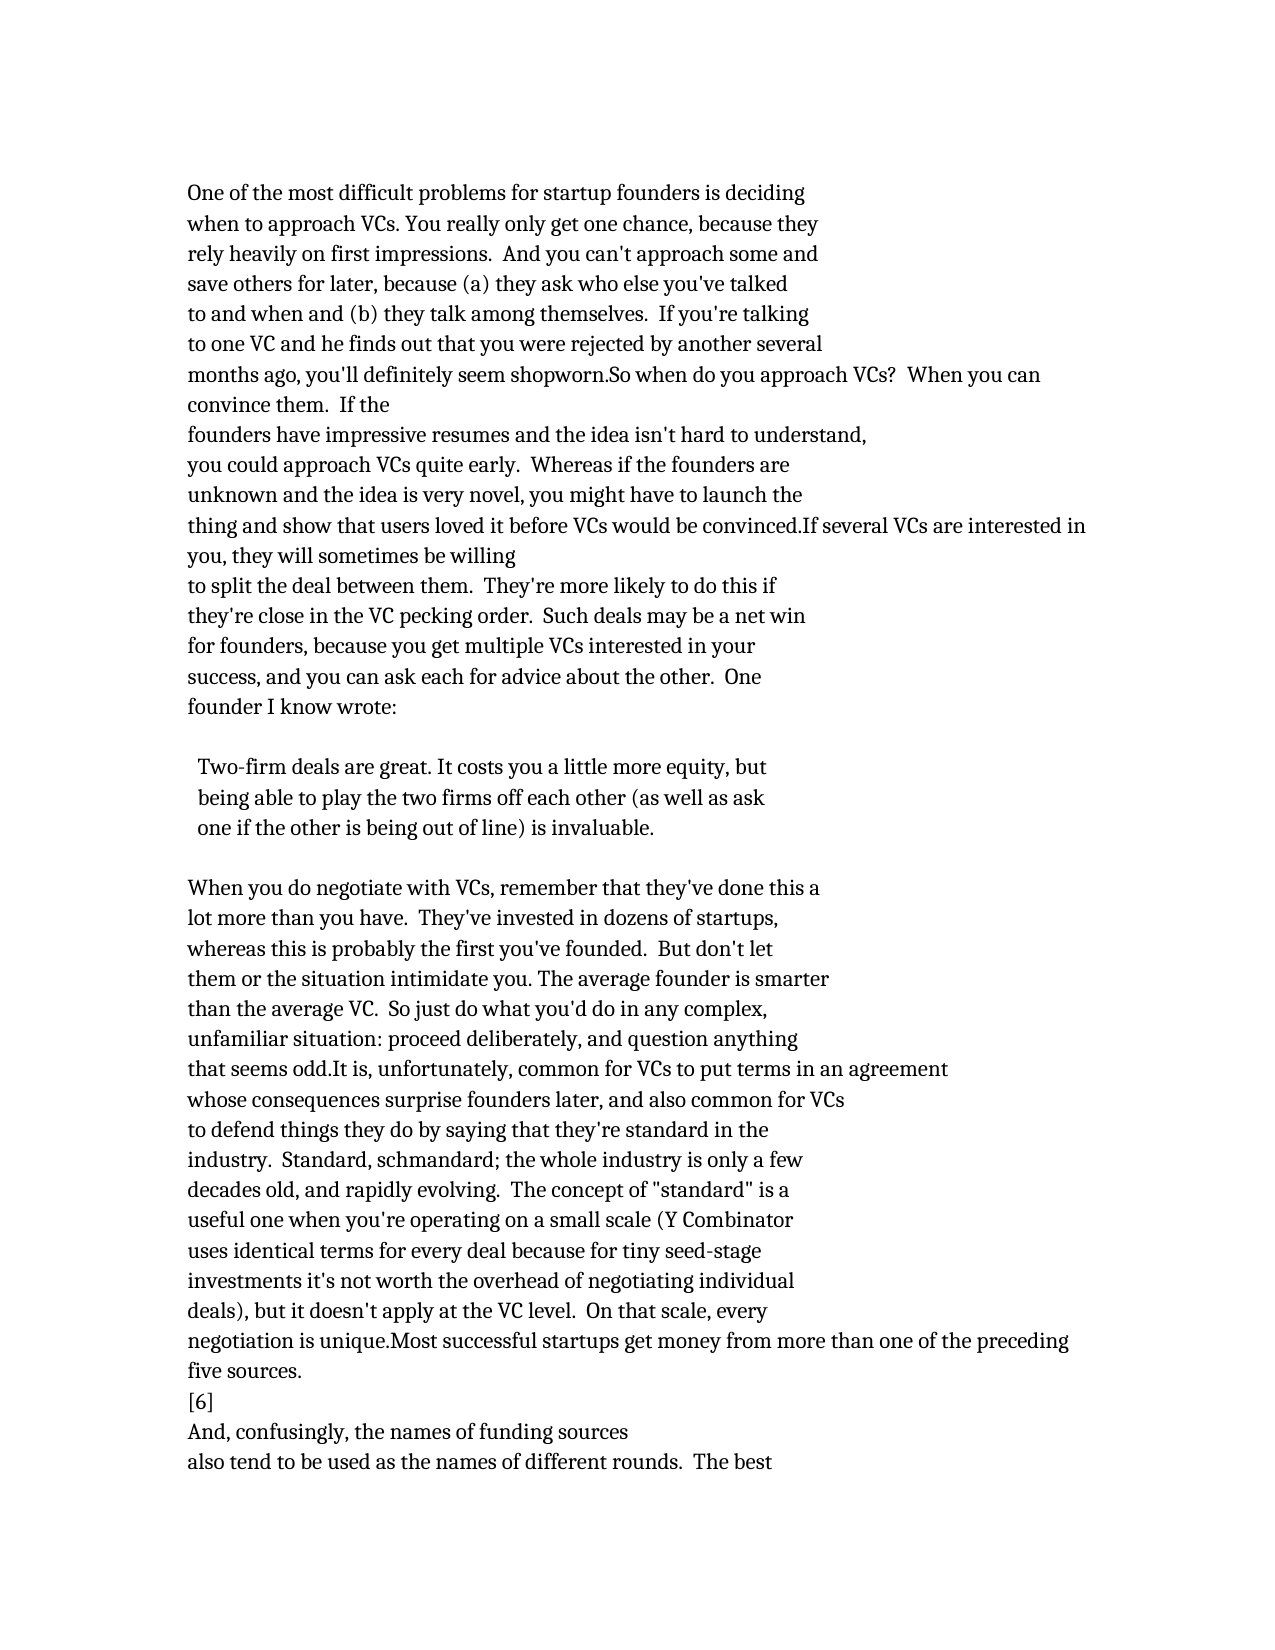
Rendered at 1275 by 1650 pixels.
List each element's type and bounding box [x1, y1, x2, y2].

text [187, 150, 1087, 1475]
